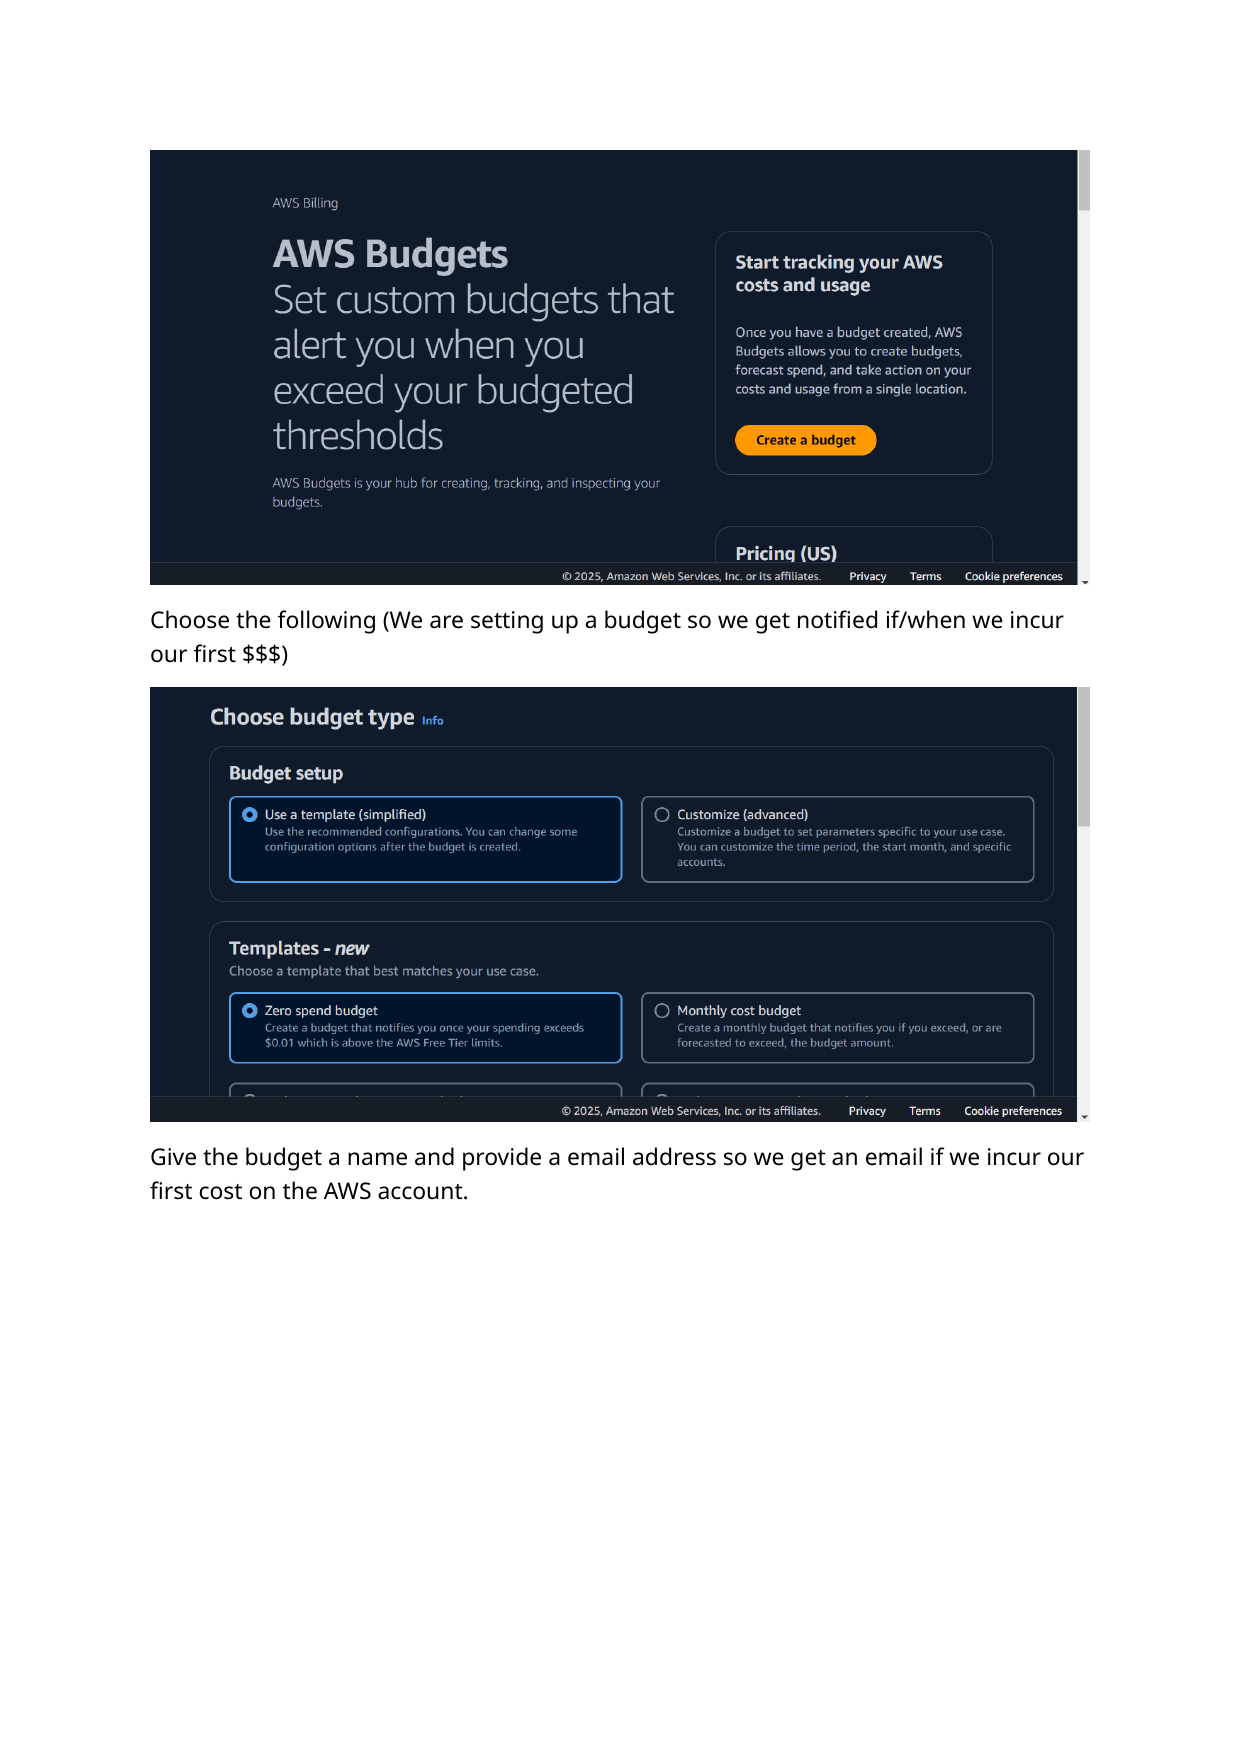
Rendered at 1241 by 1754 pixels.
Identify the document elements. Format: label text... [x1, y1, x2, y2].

picture [150, 687, 1091, 1122]
text Give the budget a name and provide a email address so we get an email if we incur our first cost on the AWS account. [150, 1141, 1090, 1206]
text Choose the following (We are setting up a budget so we get notified if/when we incur our first $$$) [150, 604, 1090, 669]
picture [150, 150, 1091, 585]
